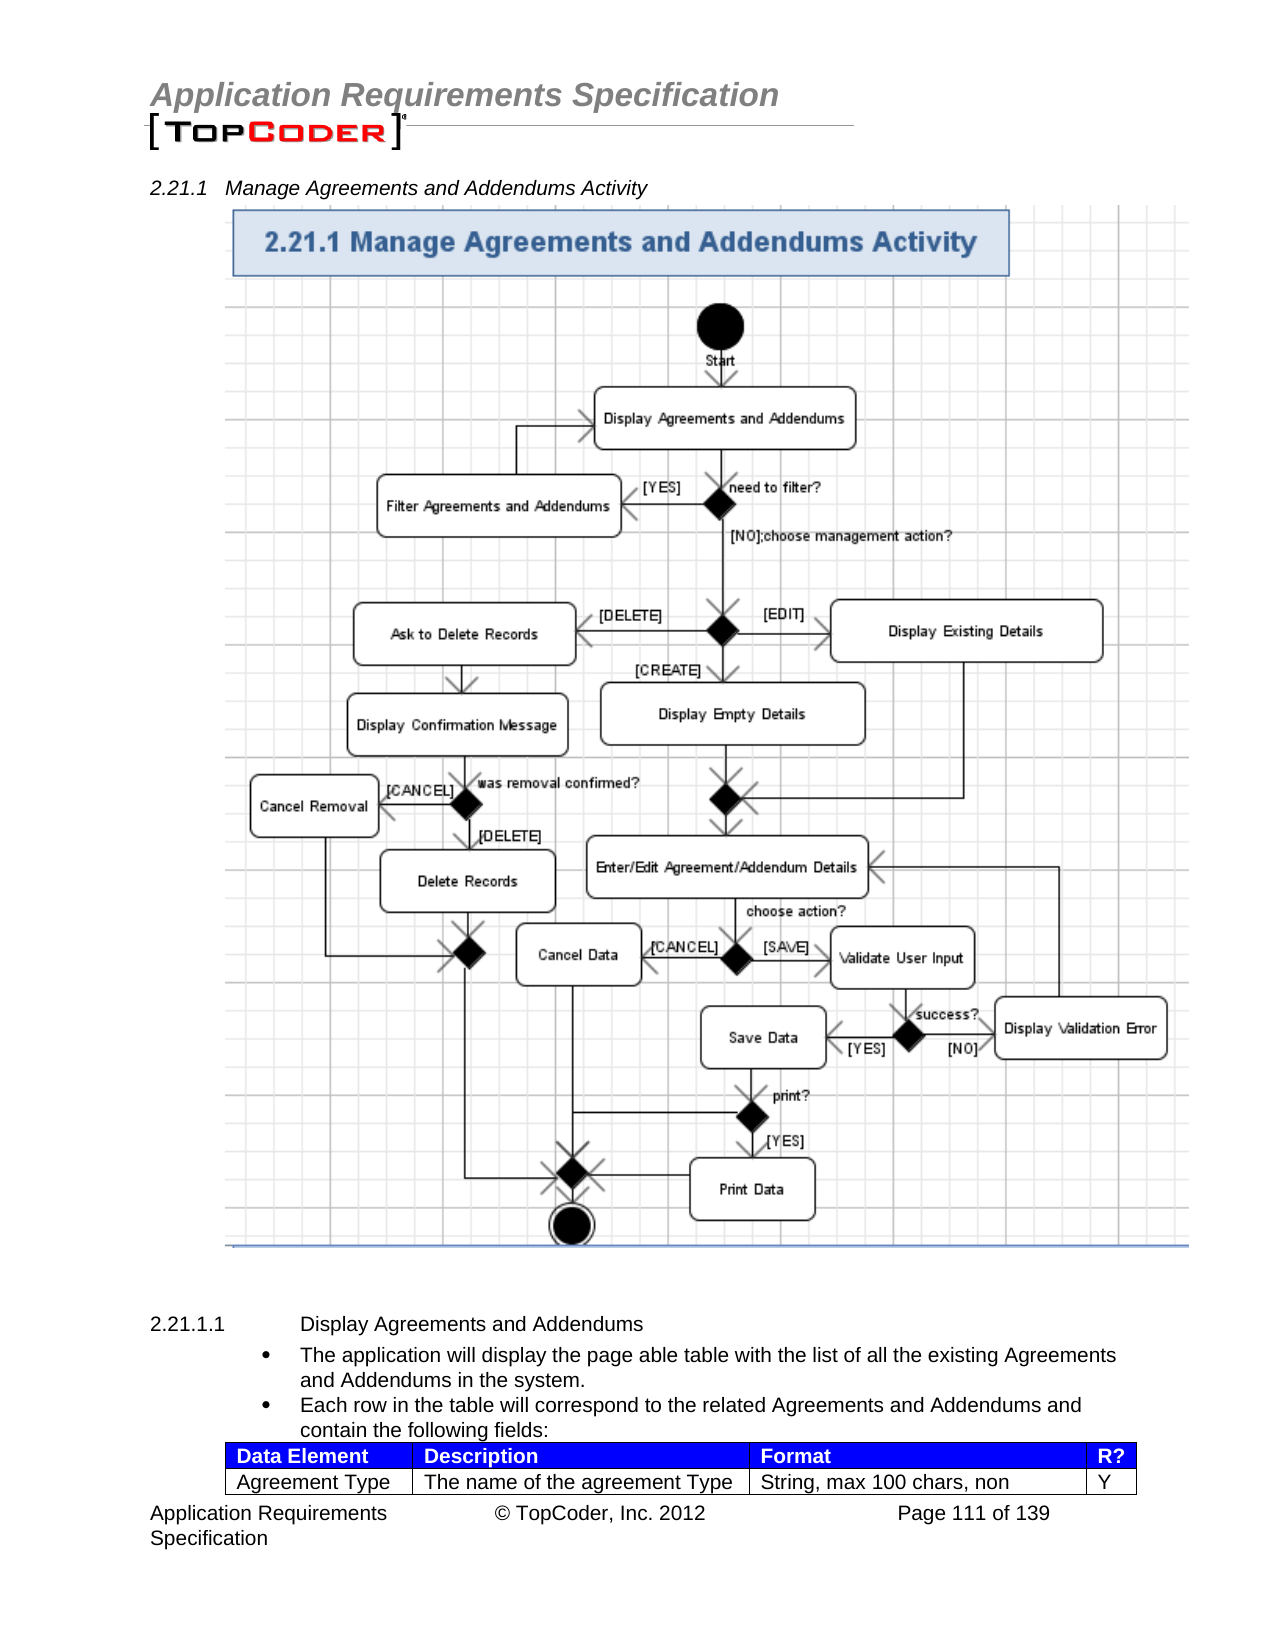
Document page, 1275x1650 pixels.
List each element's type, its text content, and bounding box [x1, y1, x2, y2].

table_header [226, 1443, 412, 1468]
picture [225, 205, 1189, 1248]
list The application will display the page able table with the list of all the existing Agreements and Addendums in the system. [262, 1342, 1125, 1392]
subtitle Display Agreements and Addendums [150, 1310, 1125, 1335]
picture [150, 113, 407, 150]
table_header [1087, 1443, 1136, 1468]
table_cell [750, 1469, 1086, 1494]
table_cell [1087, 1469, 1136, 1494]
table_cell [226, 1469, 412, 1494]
list Each row in the table will correspond to the related Agreements and Addendums and contain the following fields: [262, 1392, 1125, 1442]
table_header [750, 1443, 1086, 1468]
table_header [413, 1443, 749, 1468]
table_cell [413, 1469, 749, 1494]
subtitle Manage Agreements and Addendums Activity [150, 174, 1125, 199]
